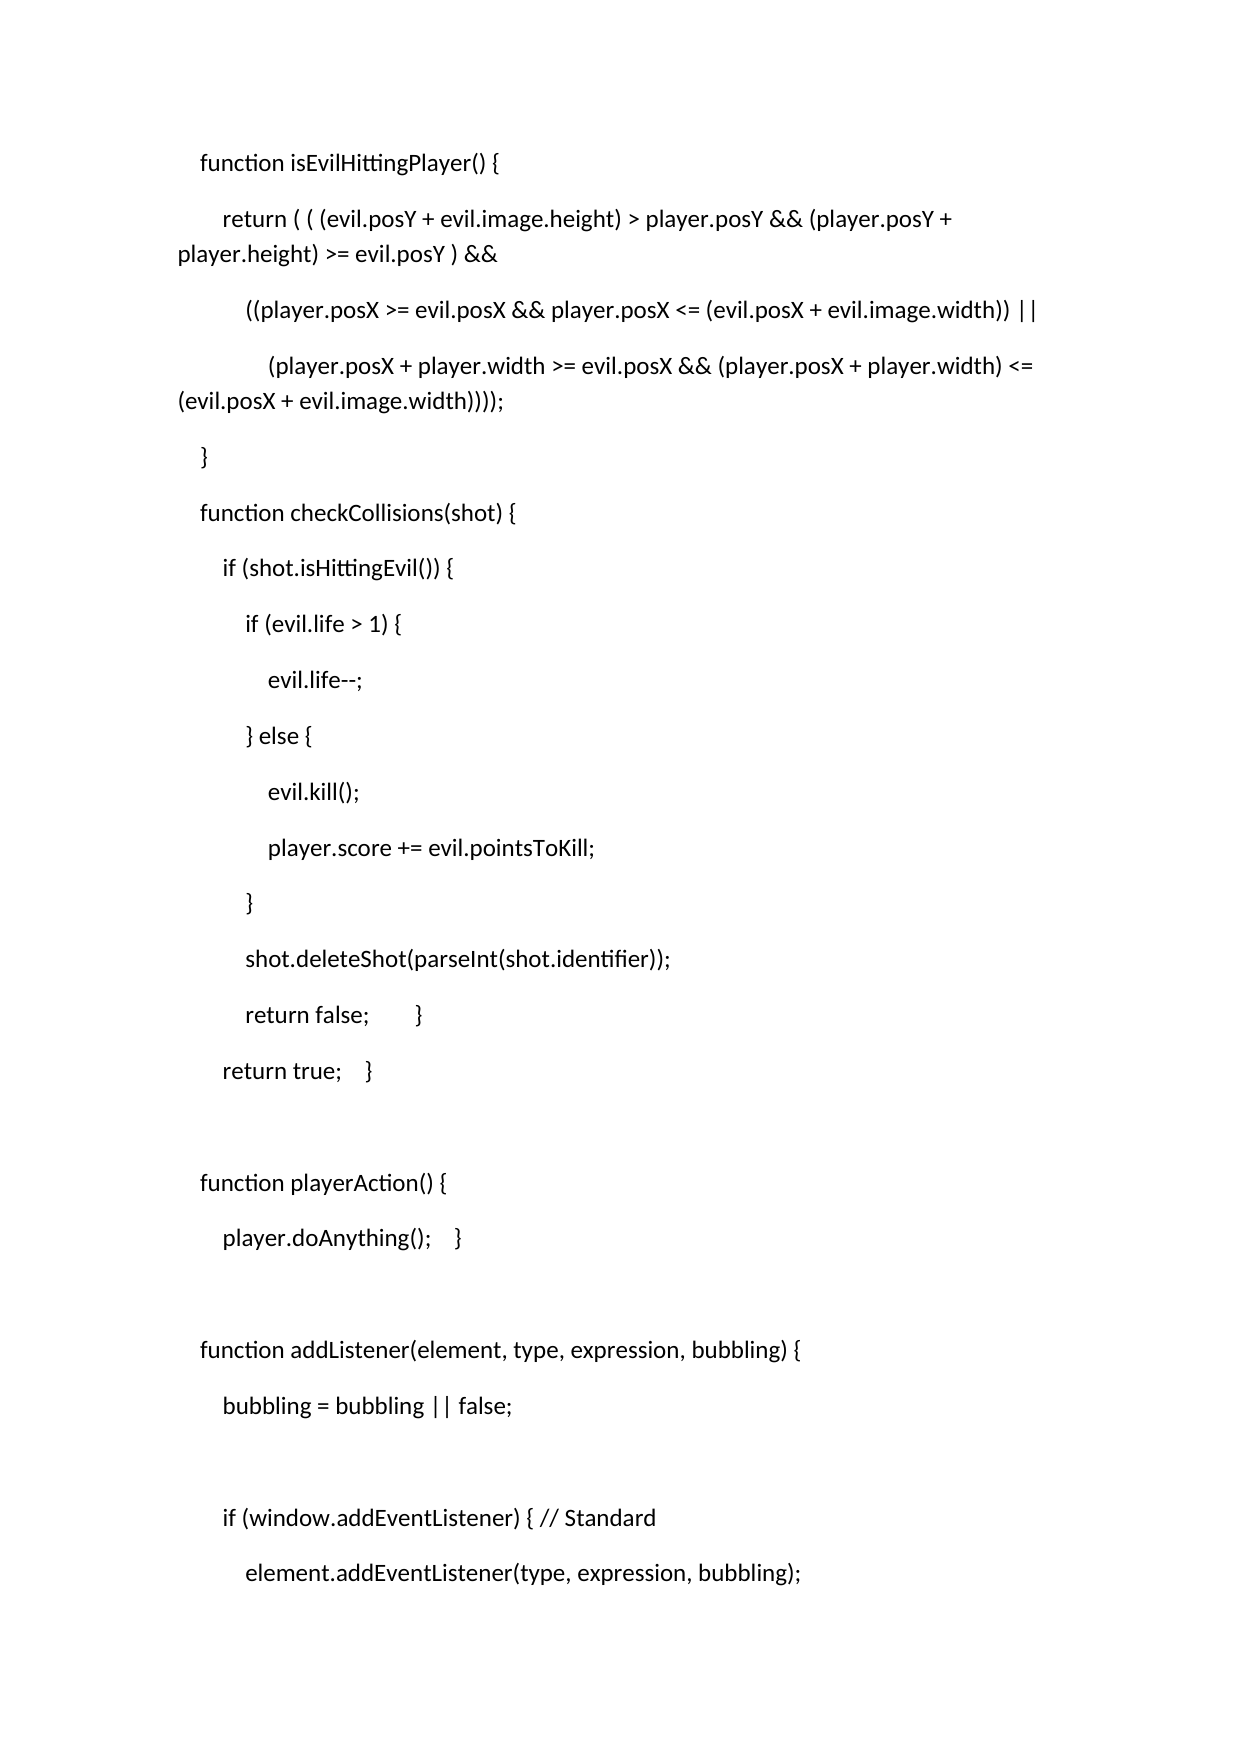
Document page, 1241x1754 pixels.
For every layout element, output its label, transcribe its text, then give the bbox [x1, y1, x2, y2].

text element.addEventListener(type, expression, bubbling); [177, 1558, 1063, 1588]
text } [177, 441, 1063, 471]
text if (window.addEventListener) { // Standard [177, 1502, 1063, 1532]
text if (shot.isHittingEvil()) { [177, 553, 1063, 583]
text return false; } [177, 999, 1063, 1030]
text function isEvilHittingPlayer() { [177, 148, 1063, 178]
text } [177, 888, 1063, 918]
text player.score += evil.pointsToKill; [177, 832, 1063, 862]
text player.doAnything(); } [177, 1223, 1063, 1253]
text (player.posX + player.width >= evil.posX && (player.posX + player.width) <= (evil.posX + evil.image.width)))); [177, 350, 1063, 416]
text function playerAction() { [177, 1167, 1063, 1197]
text if (evil.life > 1) { [177, 608, 1063, 639]
text evil.life--; [177, 664, 1063, 695]
text ((player.posX >= evil.posX && player.posX <= (evil.posX + evil.image.width)) || [177, 294, 1063, 325]
text return ( ( (evil.posY + evil.image.height) > player.posY && (player.posY + player.height) >= evil.posY ) && [177, 203, 1063, 269]
text return true; } [177, 1055, 1063, 1086]
text shot.deleteShot(parseInt(shot.identifier)); [177, 943, 1063, 974]
text function checkCollisions(shot) { [177, 497, 1063, 527]
text evil.kill(); [177, 776, 1063, 806]
text function addListener(element, type, expression, bubbling) { [177, 1334, 1063, 1365]
text bubbling = bubbling || false; [177, 1390, 1063, 1421]
text } else { [177, 720, 1063, 751]
